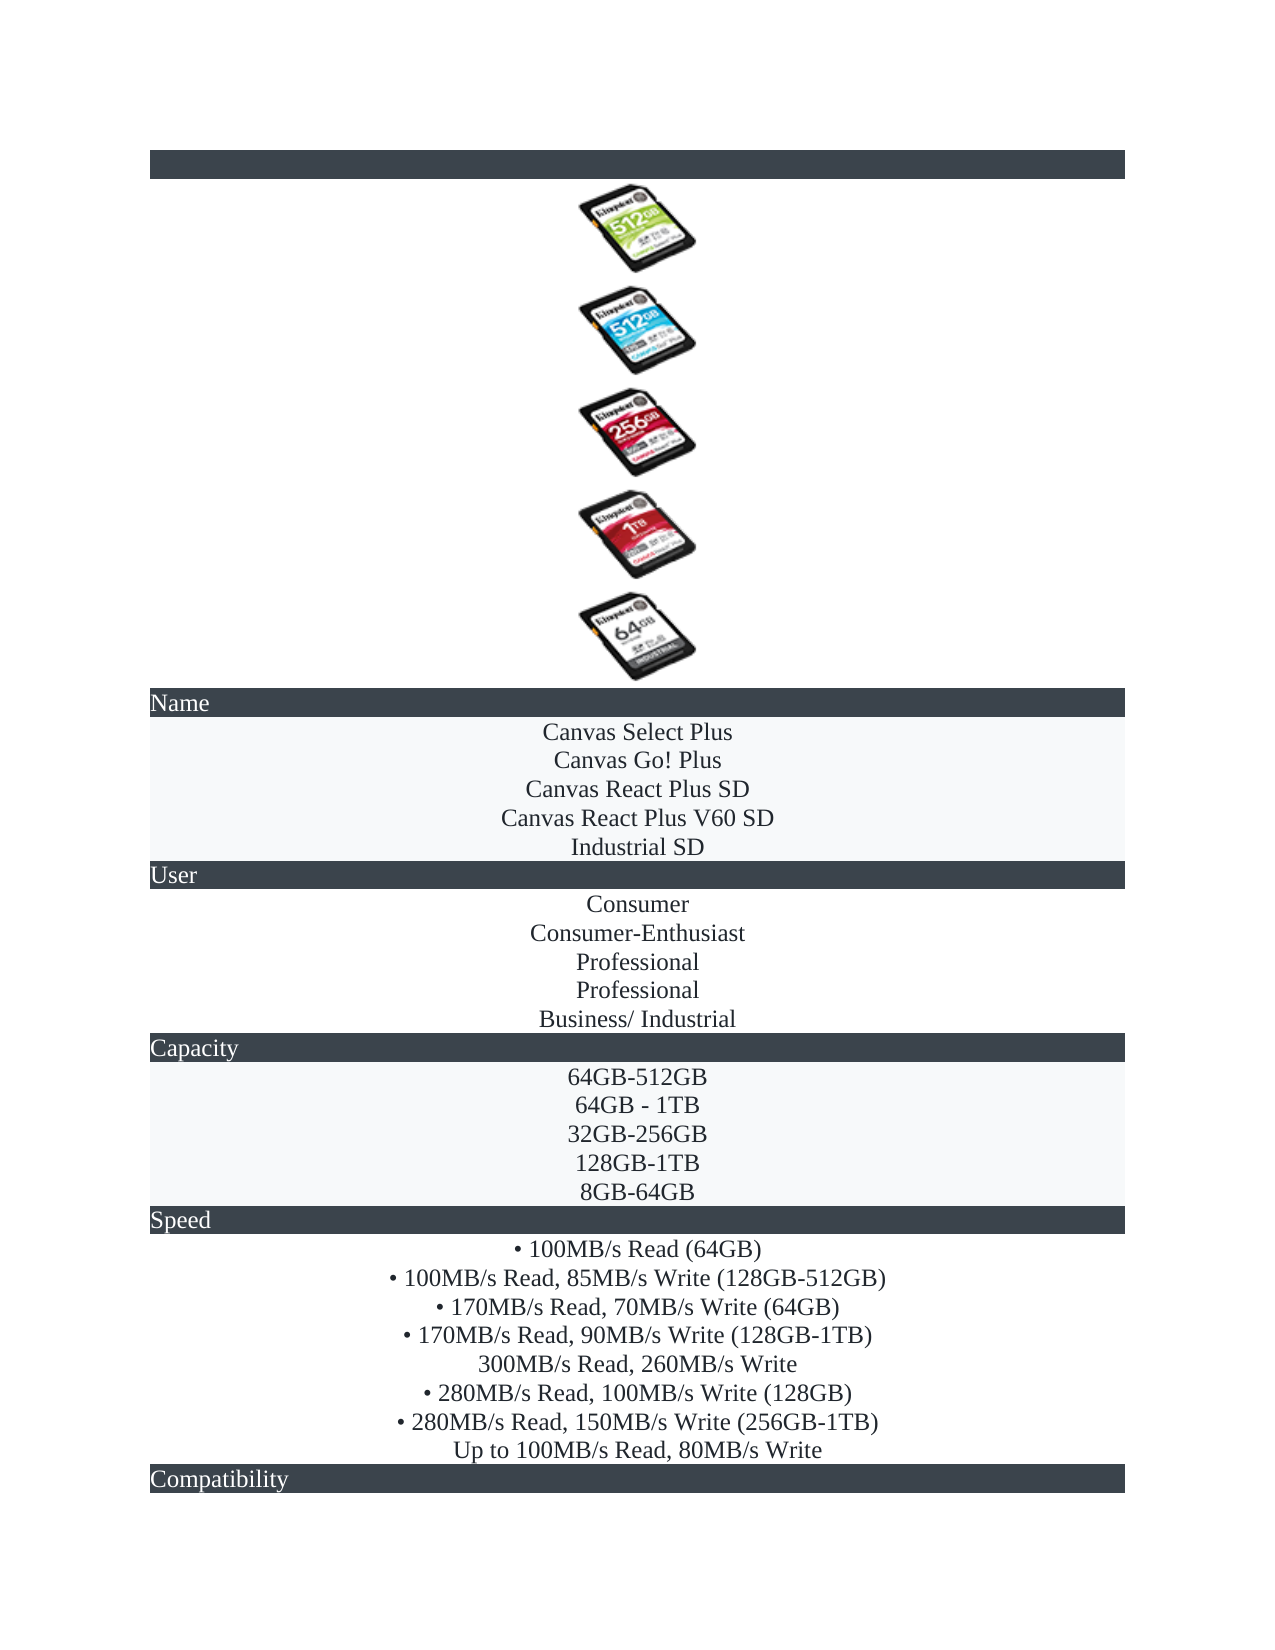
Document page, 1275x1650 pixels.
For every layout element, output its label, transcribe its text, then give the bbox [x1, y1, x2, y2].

text User [150, 861, 1125, 889]
text Canvas Select Plus [150, 717, 1125, 746]
text 64GB-512GB [150, 1062, 1125, 1091]
text Canvas React Plus SD [150, 774, 1125, 803]
text Capacity [150, 1033, 1125, 1062]
text 32GB-256GB [150, 1119, 1125, 1148]
picture [532, 178, 743, 689]
text Canvas React Plus V60 SD [150, 803, 1125, 832]
text 8GB-64GB [150, 1177, 1125, 1206]
text • 280MB/s Read, 100MB/s Write (128GB) • 280MB/s Read, 150MB/s Write (256GB-1TB) [150, 1378, 1125, 1436]
text Professional [150, 947, 1125, 976]
text Consumer-Enthusiast [150, 918, 1125, 947]
text • 170MB/s Read, 70MB/s Write (64GB) • 170MB/s Read, 90MB/s Write (128GB-1TB) [150, 1292, 1125, 1349]
text 128GB-1TB [150, 1148, 1125, 1177]
text Speed [150, 1206, 1125, 1234]
text Name [150, 688, 1125, 717]
text Consumer [150, 889, 1125, 918]
text • 100MB/s Read (64GB) • 100MB/s Read, 85MB/s Write (128GB-512GB) [150, 1234, 1125, 1292]
text 64GB - 1TB [150, 1091, 1125, 1119]
text Business/ Industrial [150, 1004, 1125, 1033]
text Industrial SD [150, 832, 1125, 861]
text 300MB/s Read, 260MB/s Write [150, 1349, 1125, 1378]
text Up to 100MB/s Read, 80MB/s Write [150, 1436, 1125, 1464]
text Professional [150, 976, 1125, 1004]
text Canvas Go! Plus [150, 746, 1125, 774]
text Compatibility [150, 1464, 1125, 1493]
